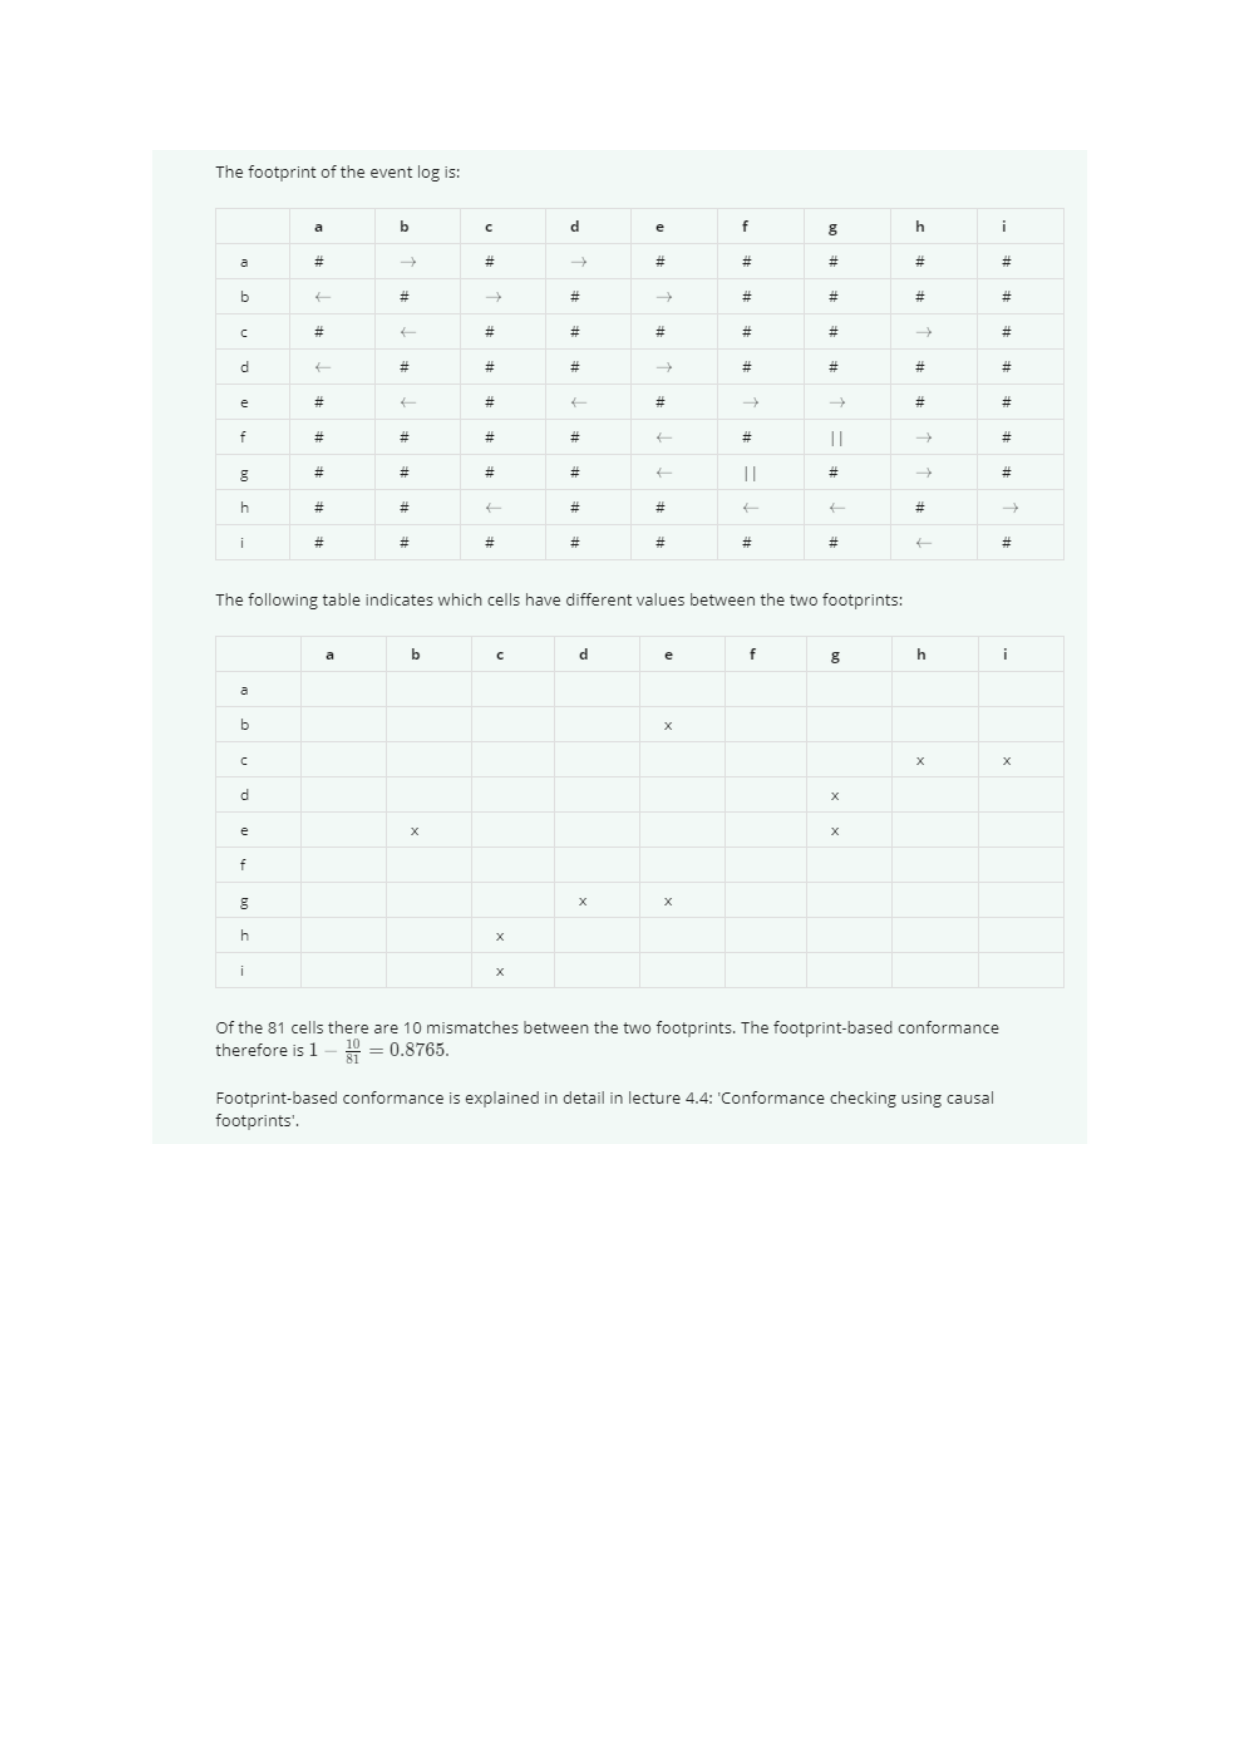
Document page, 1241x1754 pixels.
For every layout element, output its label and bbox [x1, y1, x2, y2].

picture [150, 150, 1091, 1144]
